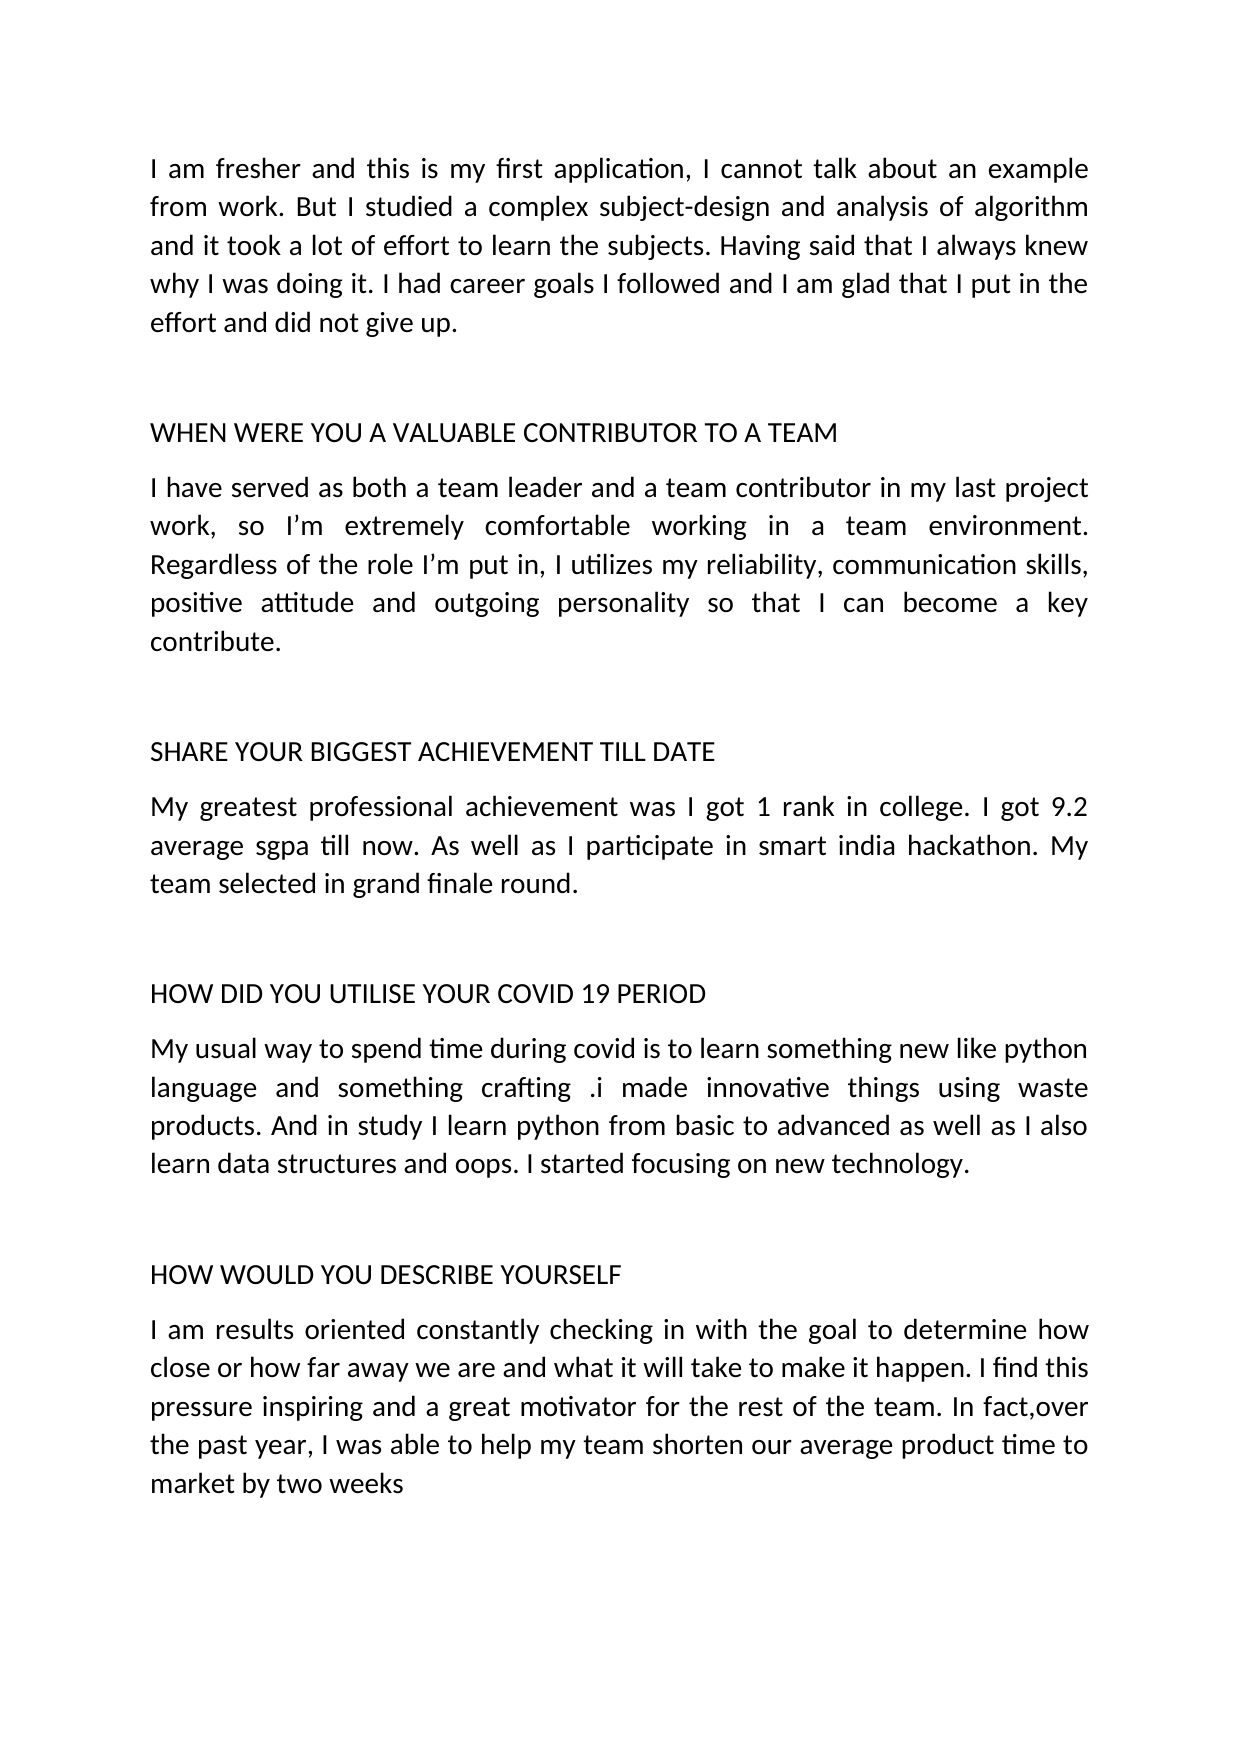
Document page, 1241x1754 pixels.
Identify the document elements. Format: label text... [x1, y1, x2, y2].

text HOW DID YOU UTILISE YOUR COVID 19 PERIOD [150, 975, 1090, 1011]
text HOW WOULD YOU DESCRIBE YOURSELF [150, 1256, 1090, 1291]
text I am fresher and this is my first application, I cannot talk about an example from work. But I studied a complex subject-design and analysis of algorithm and it took a lot of effort to learn the subjects. Having said that I always knew why I was doing it. I had career goals I followed and I am glad that I put in the effort and did not give up. [150, 150, 1090, 339]
text I am results oriented constantly checking in with the goal to determine how close or how far away we are and what it will take to make it happen. I find this pressure inspiring and a great motivator for the rest of the team. In fact,over the past year, I was able to help my team shorten our average product time to market by two weeks [150, 1311, 1090, 1500]
text SHARE YOUR BIGGEST ACHIEVEMENT TILL DATE [150, 733, 1090, 769]
text My usual way to spend time during covid is to learn something new like python language and something crafting .i made innovative things using waste products. And in study I learn python from basic to advanced as well as I also learn data structures and oops. I started focusing on new technology. [150, 1030, 1090, 1181]
text WHEN WERE YOU A VALUABLE CONTRIBUTOR TO A TEAM [150, 414, 1090, 449]
text I have served as both a team leader and a team contributor in my last project work, so I’m extremely comfortable working in a team environment. Regardless of the role I’m put in, I utilizes my reliability, communication skills, positive attitude and outgoing personality so that I can become a key contribute. [150, 469, 1090, 658]
text My greatest professional achievement was I got 1 rank in college. I got 9.2 average sgpa till now. As well as I participate in smart india hackathon. My team selected in grand finale round. [150, 788, 1090, 901]
